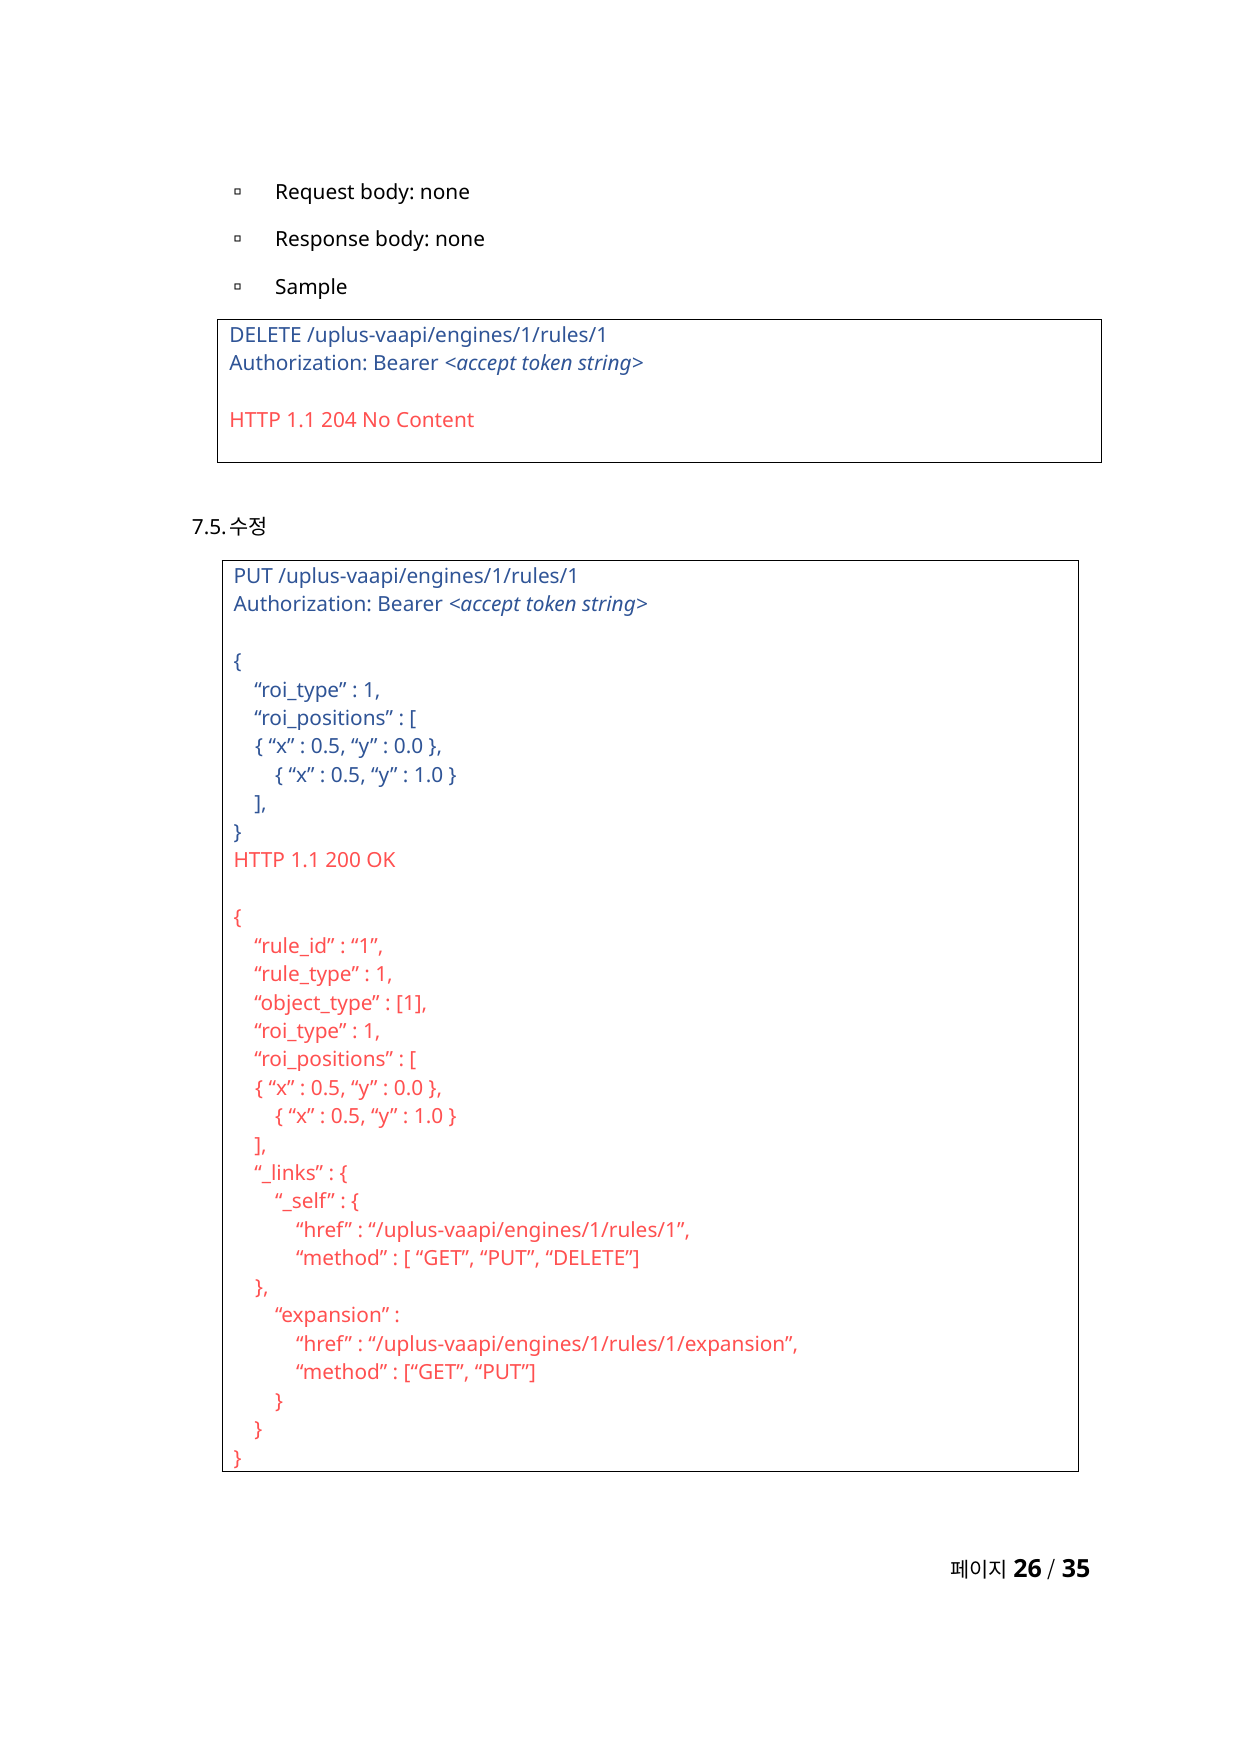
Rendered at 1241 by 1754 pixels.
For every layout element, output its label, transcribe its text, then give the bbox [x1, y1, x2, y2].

list Sample [233, 272, 1090, 300]
subtitle 수정 [192, 511, 1090, 541]
table_header DELETE /uplus-vaapi/engines/1/rules/1 Authorization: Bearer <accept token string> HTTP 1.1 204 No Content [218, 320, 1101, 462]
list Request body: none [233, 177, 1090, 206]
list Response body: none [233, 224, 1090, 253]
